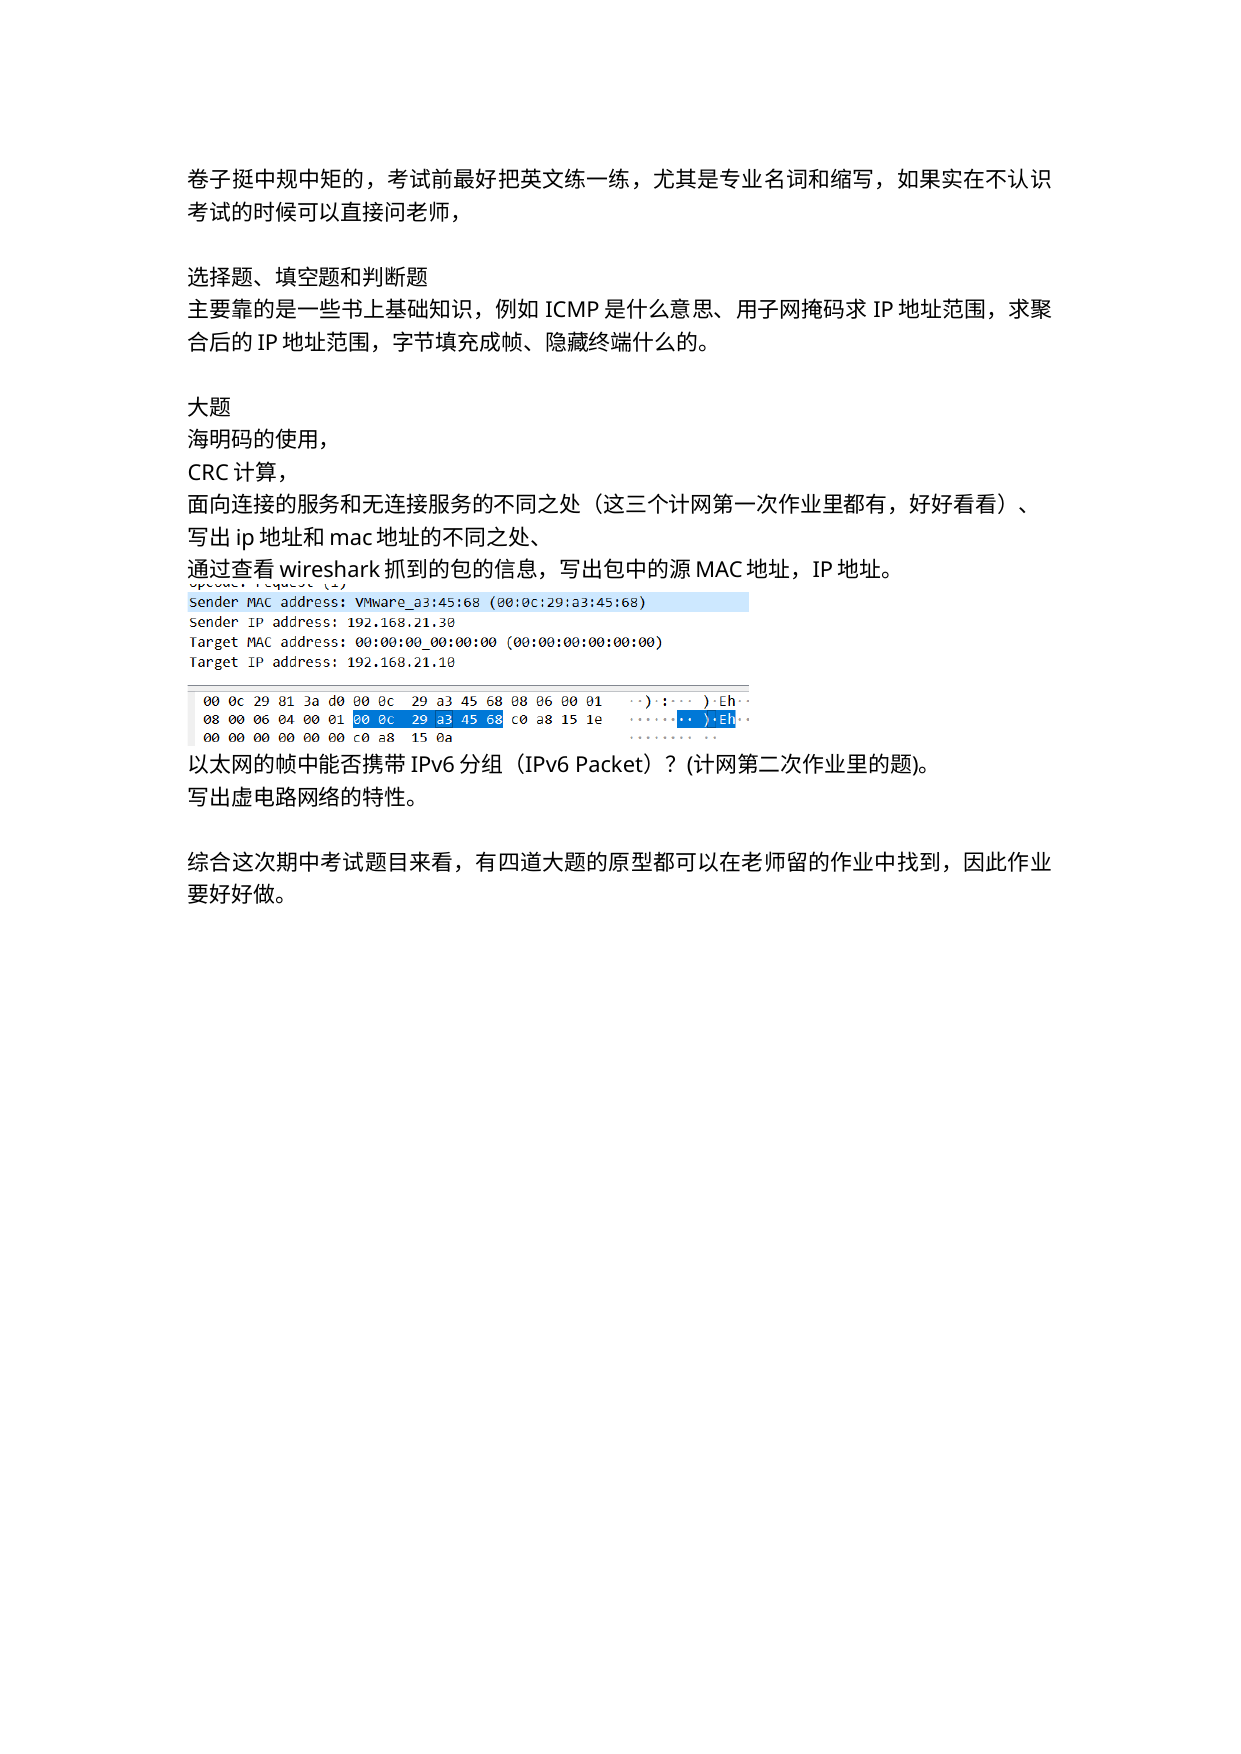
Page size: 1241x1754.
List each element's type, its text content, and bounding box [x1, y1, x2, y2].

text 面向连接的服务和无连接服务的不同之处（这三个计网第一次作业里都有，好好看看）、 [187, 487, 1053, 519]
text 以太网的帧中能否携带IPv6分组（IPv6 Packet）？(计网第二次作业里的题)。 [187, 747, 1053, 779]
picture [187, 584, 749, 746]
text 通过查看wireshark抓到的包的信息，写出包中的源MAC地址，IP地址。 [187, 552, 1053, 584]
text CRC计算， [187, 454, 1053, 487]
text 写出虚电路网络的特性。 [187, 779, 1053, 812]
text 海明码的使用， [187, 422, 1053, 454]
text 选择题、填空题和判断题 [187, 259, 1053, 292]
text 综合这次期中考试题目来看，有四道大题的原型都可以在老师留的作业中找到，因此作业要好好做。 [187, 844, 1053, 909]
text 卷子挺中规中矩的，考试前最好把英文练一练，尤其是专业名词和缩写，如果实在不认识，考试的时候可以直接问老师， [187, 162, 1053, 227]
text 主要靠的是一些书上基础知识，例如ICMP是什么意思、用子网掩码求IP地址范围，求聚合后的IP地址范围，字节填充成帧、隐藏终端什么的。 [187, 292, 1053, 357]
text 写出ip地址和mac地址的不同之处、 [187, 519, 1053, 552]
text 大题 [187, 389, 1053, 422]
